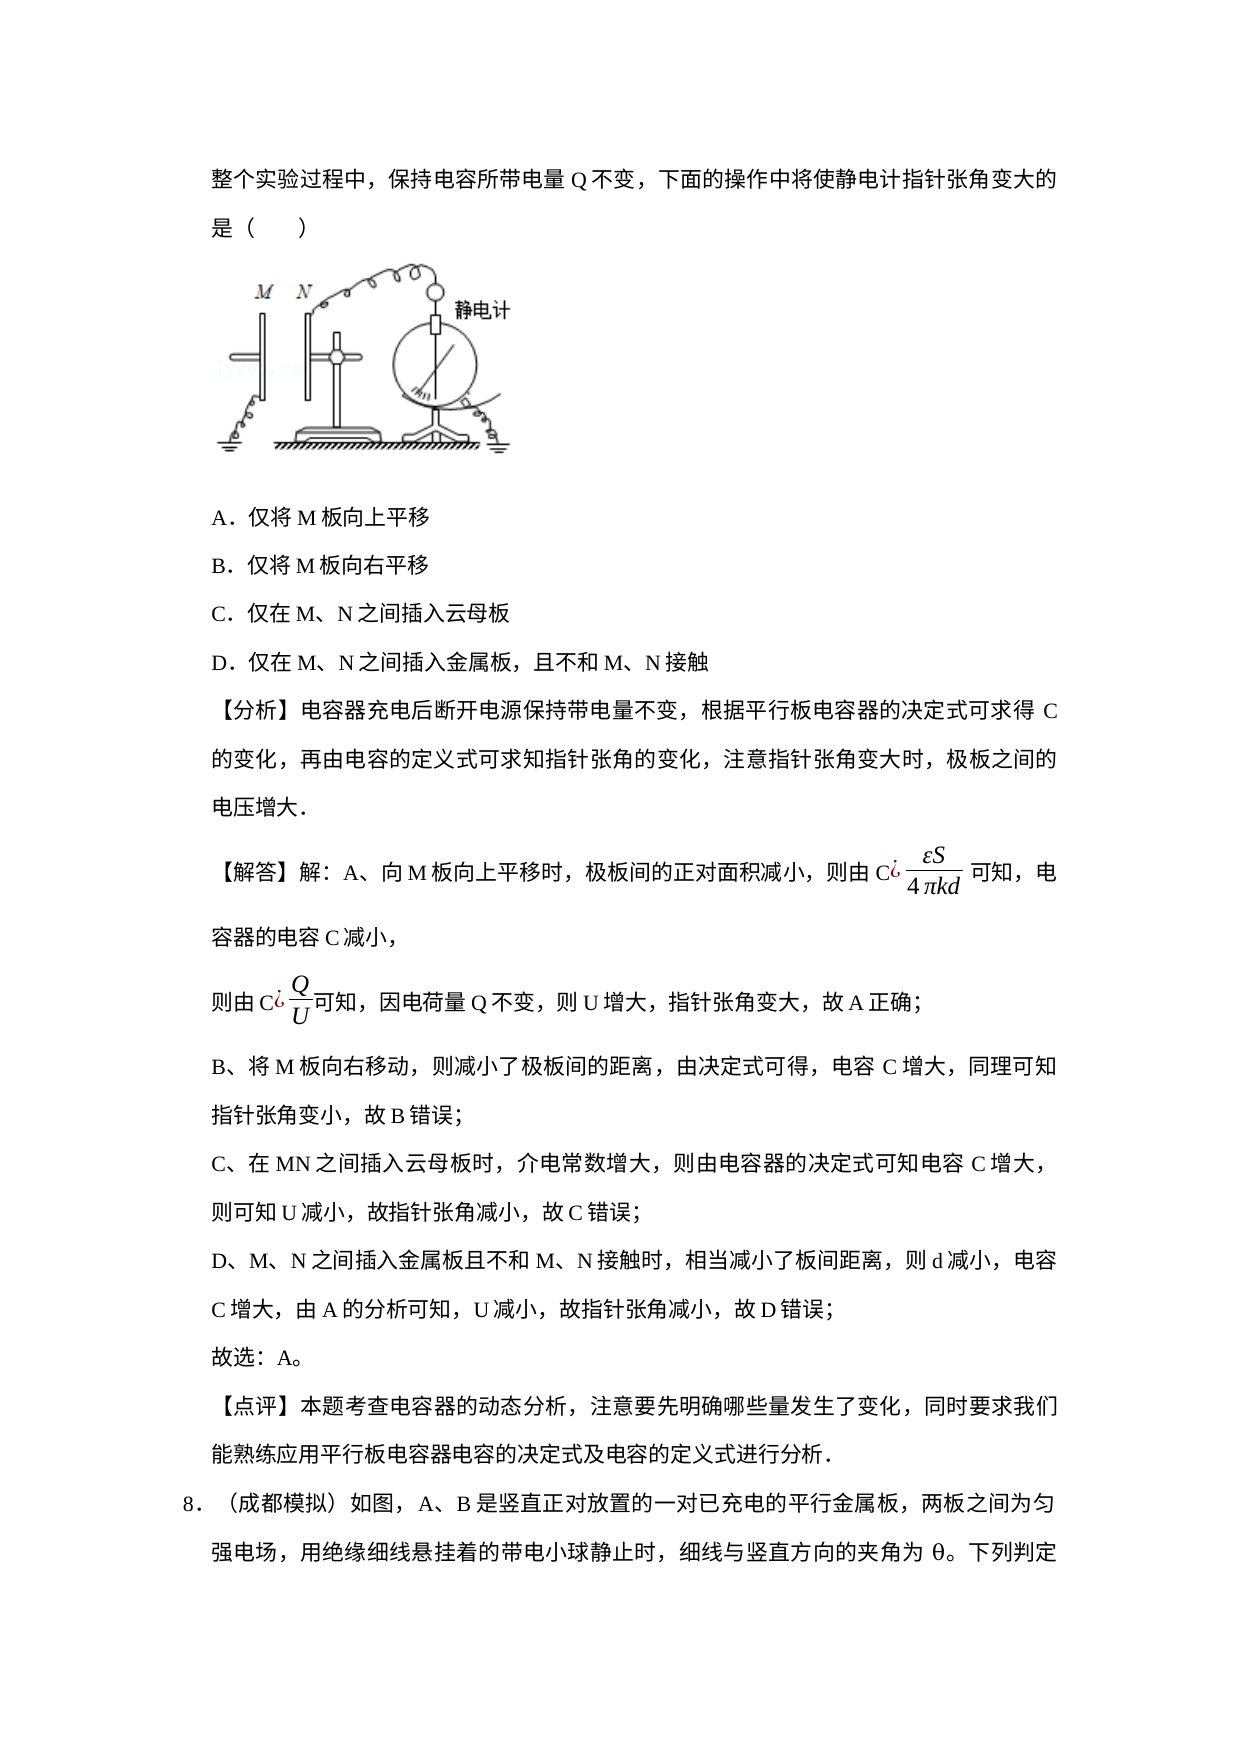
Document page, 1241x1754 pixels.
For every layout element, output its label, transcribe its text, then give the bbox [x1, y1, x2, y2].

text 【分析】电容器充电后断开电源保持带电量不变，根据平行板电容器的决定式可求得C的变化，再由电容的定义式可求知指针张角的变化，注意指针张角变大时，极板之间的电压增大． [211, 692, 1058, 822]
text D、M、N之间插入金属板且不和M、N接触时，相当减小了板间距离，则d减小，电容C增大，由A的分析可知，U减小，故指针张角减小，故D错误； [211, 1243, 1058, 1324]
text 则由C可知，因电荷量Q不变，则U增大，指针张角变大，故A正确； [211, 968, 1058, 1033]
picture [211, 259, 515, 458]
text D．仅在M、N之间插入金属板，且不和M、N接触 [183, 644, 1058, 677]
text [183, 1485, 1058, 1567]
text C．仅在M、N之间插入云母板 [183, 596, 1058, 628]
text 【解答】解：A、向M板向上平移时，极板间的正对面积减小，则由C 可知，电容器的电容C减小， [211, 838, 1058, 952]
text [183, 162, 1058, 243]
text 【点评】本题考查电容器的动态分析，注意要先明确哪些量发生了变化，同时要求我们能熟练应用平行板电容器电容的决定式及电容的定义式进行分析． [211, 1388, 1058, 1469]
text B、将M板向右移动，则减小了极板间的距离，由决定式可得，电容C增大，同理可知指针张角变小，故B错误； [211, 1049, 1058, 1130]
text C、在MN之间插入云母板时，介电常数增大，则由电容器的决定式可知电容C增大，则可知U减小，故指针张角减小，故C错误； [211, 1146, 1058, 1227]
text 故选：A。 [211, 1340, 1058, 1372]
text A．仅将M板向上平移 [183, 499, 1058, 532]
text B．仅将M板向右平移 [183, 547, 1058, 580]
